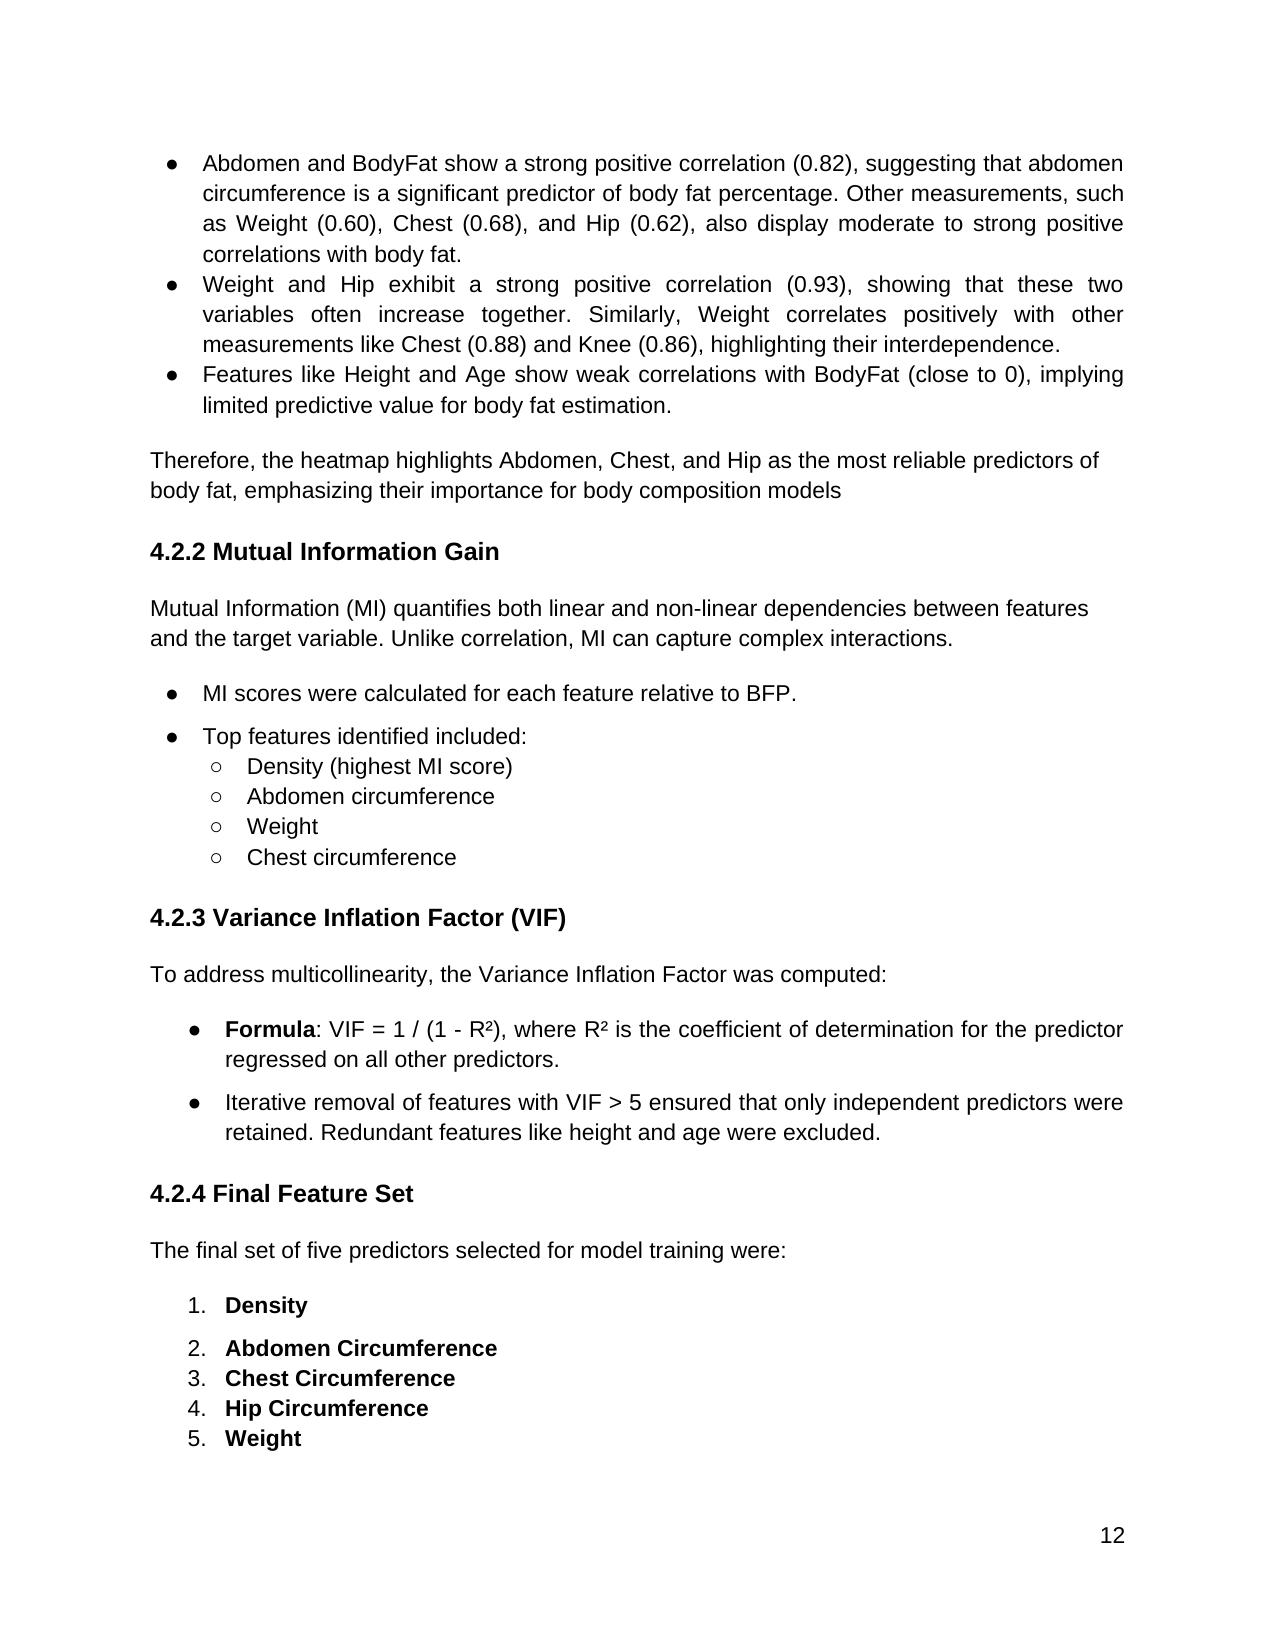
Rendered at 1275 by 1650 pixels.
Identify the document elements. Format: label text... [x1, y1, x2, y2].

subtitle 4.2.3 Variance Inflation Factor (VIF) [150, 903, 1125, 932]
text The final set of five predictors selected for model training were: [150, 1237, 1125, 1263]
subtitle 4.2.4 Final Feature Set [150, 1178, 1125, 1207]
list Density [187, 1292, 1125, 1318]
list Chest Circumference [187, 1365, 1125, 1391]
list MI scores were calculated for each feature relative to BFP. [165, 680, 1125, 706]
list Formula: VIF = 1 / (1 - R²), where R² is the coefficient of determination for the predictor regressed on all other predictors. [187, 1016, 1125, 1073]
text To address multicollinearity, the Variance Inflation Factor was computed: [150, 961, 1125, 987]
text Therefore, the heatmap highlights Abdomen, Chest, and Hip as the most reliable predictors of body fat, emphasizing their importance for body composition models [150, 447, 1125, 503]
list Top features identified included: [165, 723, 1125, 749]
list Abdomen and BodyFat show a strong positive correlation (0.82), suggesting that abdomen circumference is a significant predictor of body fat percentage. Other measurements, such as Weight (0.60), Chest (0.68), and Hip (0.62), also display moderate to strong positive correlations with body fat. [165, 150, 1125, 267]
list Density (highest MI score) [209, 753, 1125, 779]
list Abdomen circumference [209, 783, 1125, 809]
list Iterative removal of features with VIF > 5 ensured that only independent predictors were retained. Redundant features like height and age were excluded. [187, 1089, 1125, 1146]
text Mutual Information (MI) quantifies both linear and non-linear dependencies between features and the target variable. Unlike correlation, MI can capture complex interactions. [150, 594, 1125, 651]
list Weight and Hip exhibit a strong positive correlation (0.93), showing that these two variables often increase together. Similarly, Weight correlates positively with other measurements like Chest (0.88) and Knee (0.86), highlighting their interdependence. [165, 271, 1125, 358]
subtitle 4.2.2 Mutual Information Gain [150, 536, 1125, 565]
list Weight [187, 1425, 1125, 1451]
list Features like Height and Age show weak correlations with BodyFat (close to 0), implying limited predictive value for body fat estimation. [165, 361, 1125, 418]
list Weight [209, 813, 1125, 839]
list Hip Circumference [187, 1395, 1125, 1421]
list Chest circumference [209, 843, 1125, 870]
list Abdomen Circumference [187, 1334, 1125, 1361]
